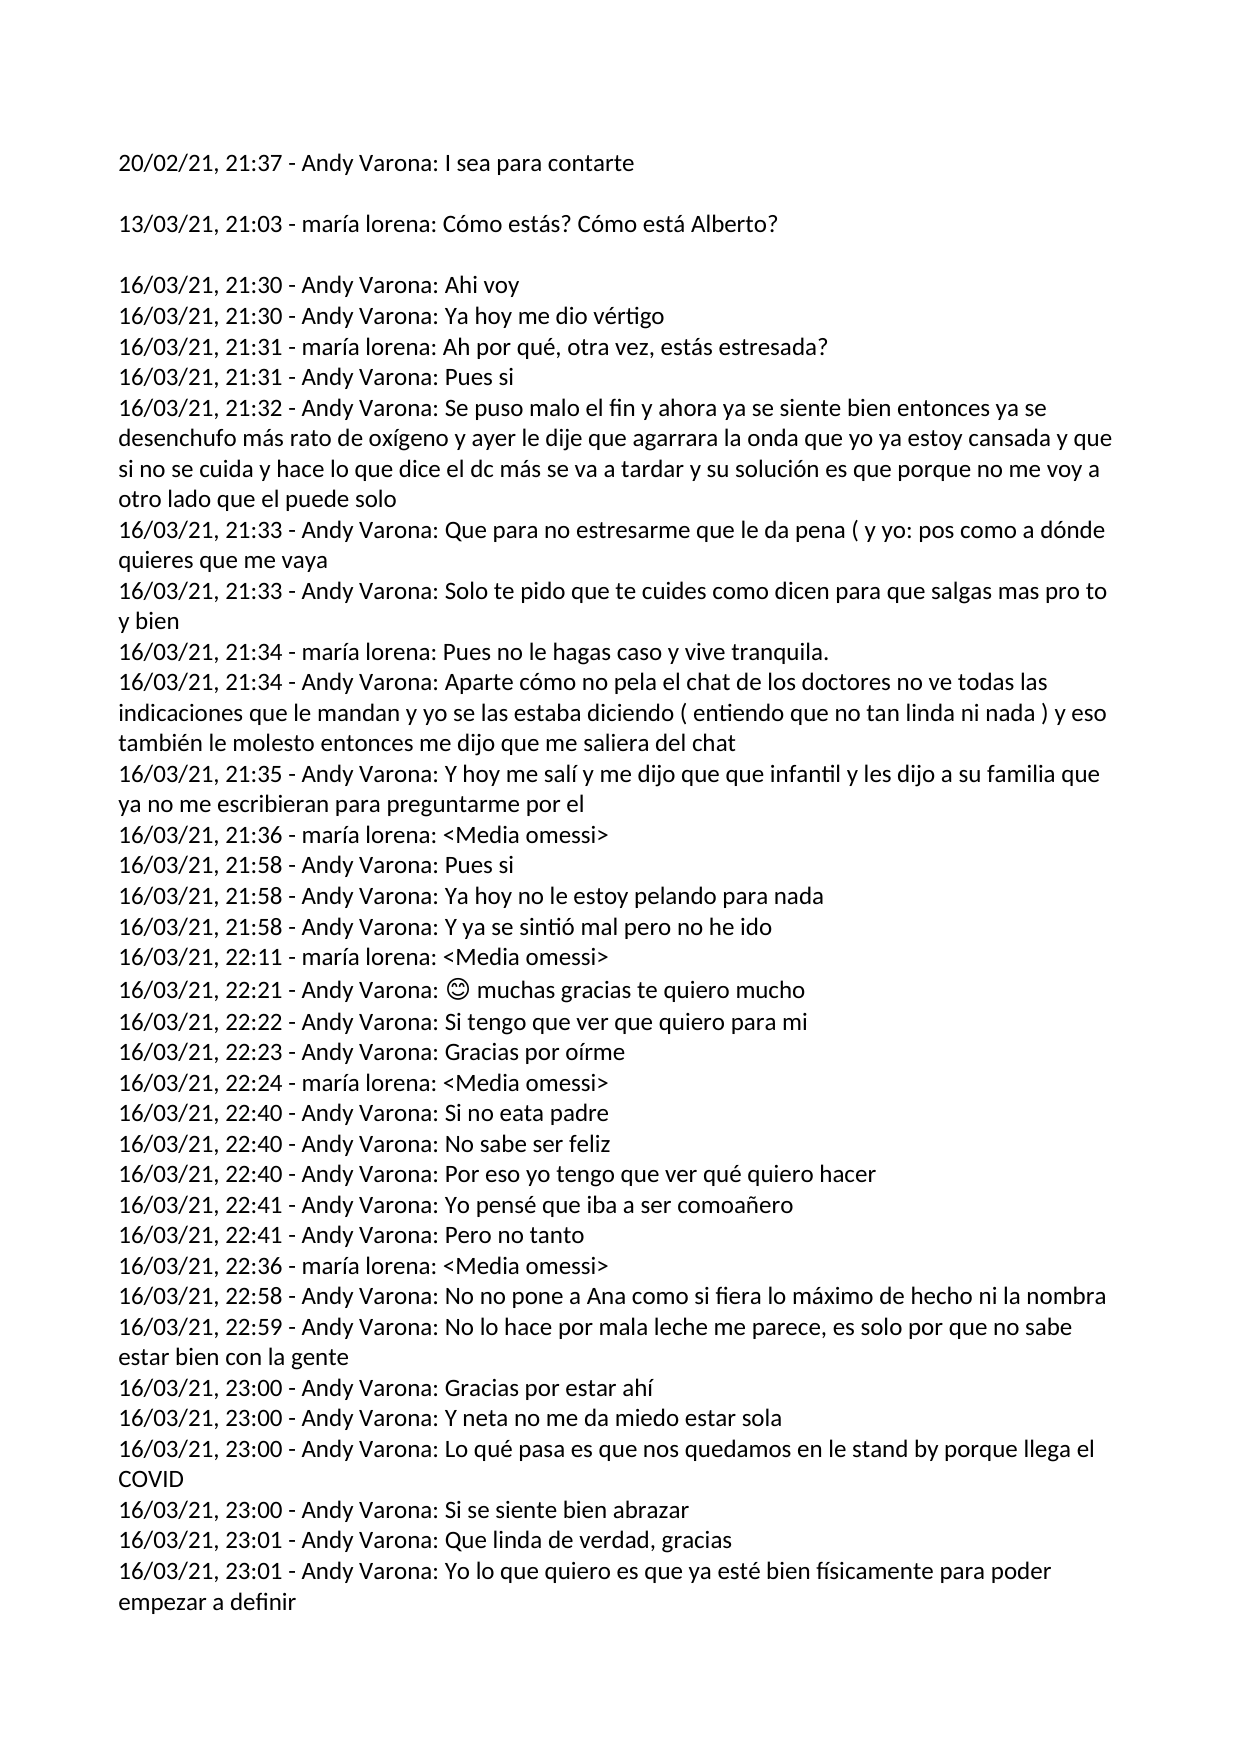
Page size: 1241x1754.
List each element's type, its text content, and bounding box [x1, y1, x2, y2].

text 16/03/21, 21:30 - Andy Varona: Ahi voy [118, 270, 1122, 300]
text 16/03/21, 23:01 - Andy Varona: Que linda de verdad, gracias [118, 1524, 1122, 1555]
text 16/03/21, 21:58 - Andy Varona: Pues si [118, 849, 1122, 880]
text 16/03/21, 22:36 - maría lorena: <Media omessi> [118, 1250, 1122, 1280]
text 16/03/21, 22:59 - Andy Varona: No lo hace por mala leche me parece, es solo por que no sabe estar bien con la gente [118, 1311, 1122, 1372]
text 16/03/21, 21:30 - Andy Varona: Ya hoy me dio vértigo [118, 300, 1122, 331]
text 16/03/21, 23:01 - Andy Varona: Yo lo que quiero es que ya esté bien físicamente para poder empezar a definir [118, 1555, 1122, 1616]
text 16/03/21, 21:31 - maría lorena: Ah por qué, otra vez, estás estresada? [118, 331, 1122, 361]
text 16/03/21, 21:34 - Andy Varona: Aparte cómo no pela el chat de los doctores no ve todas las indicaciones que le mandan y yo se las estaba diciendo ( entiendo que no tan linda ni nada ) y eso también le molesto entonces me dijo que me saliera del chat [118, 666, 1122, 758]
text 16/03/21, 22:41 - Andy Varona: Yo pensé que iba a ser comoañero [118, 1189, 1122, 1219]
text 16/03/21, 21:33 - Andy Varona: Que para no estresarme que le da pena ( y yo: pos como a dónde quieres que me vaya [118, 514, 1122, 575]
text 16/03/21, 23:00 - Andy Varona: Lo qué pasa es que nos quedamos en le stand by porque llega el [118, 1433, 1122, 1463]
text 16/03/21, 22:23 - Andy Varona: Gracias por oírme [118, 1036, 1122, 1067]
text 16/03/21, 21:32 - Andy Varona: Se puso malo el fin y ahora ya se siente bien entonces ya se desenchufo más rato de oxígeno y ayer le dije que agarrara la onda que yo ya estoy cansada y que si no se cuida y hace lo que dice el dc más se va a tardar y su solución es que porque no me voy a otro lado que el puede solo [118, 392, 1122, 514]
text 16/03/21, 21:58 - Andy Varona: Y ya se sintió mal pero no he ido [118, 911, 1122, 941]
text 16/03/21, 22:21 - Andy Varona: 😊 muchas gracias te quiero mucho [118, 972, 1122, 1006]
text 16/03/21, 23:00 - Andy Varona: Si se siente bien abrazar [118, 1494, 1122, 1524]
text 16/03/21, 22:22 - Andy Varona: Si tengo que ver que quiero para mi [118, 1006, 1122, 1036]
text 16/03/21, 22:24 - maría lorena: <Media omessi> [118, 1067, 1122, 1097]
text 16/03/21, 22:40 - Andy Varona: Si no eata padre [118, 1097, 1122, 1128]
text 16/03/21, 21:34 - maría lorena: Pues no le hagas caso y vive tranquila. [118, 636, 1122, 666]
text 16/03/21, 22:58 - Andy Varona: No no pone a Ana como si fiera lo máximo de hecho ni la nombra [118, 1280, 1122, 1311]
text 16/03/21, 22:40 - Andy Varona: No sabe ser feliz [118, 1128, 1122, 1158]
text 20/02/21, 21:37 - Andy Varona: I sea para contarte [118, 148, 1122, 178]
text 16/03/21, 21:35 - Andy Varona: Y hoy me salí y me dijo que que infantil y les dijo a su familia que ya no me escribieran para preguntarme por el [118, 758, 1122, 819]
text COVID [118, 1463, 1122, 1494]
text 13/03/21, 21:03 - maría lorena: Cómo estás? Cómo está Alberto? [118, 209, 1122, 239]
text 16/03/21, 23:00 - Andy Varona: Gracias por estar ahí [118, 1372, 1122, 1402]
text 16/03/21, 21:33 - Andy Varona: Solo te pido que te cuides como dicen para que salgas mas pro to y bien [118, 575, 1122, 636]
text 16/03/21, 21:31 - Andy Varona: Pues si [118, 361, 1122, 392]
text 16/03/21, 22:41 - Andy Varona: Pero no tanto [118, 1219, 1122, 1250]
text 16/03/21, 21:58 - Andy Varona: Ya hoy no le estoy pelando para nada [118, 880, 1122, 911]
text 16/03/21, 22:11 - maría lorena: <Media omessi> [118, 941, 1122, 972]
text 16/03/21, 23:00 - Andy Varona: Y neta no me da miedo estar sola [118, 1402, 1122, 1433]
text 16/03/21, 21:36 - maría lorena: <Media omessi> [118, 819, 1122, 849]
text 16/03/21, 22:40 - Andy Varona: Por eso yo tengo que ver qué quiero hacer [118, 1158, 1122, 1189]
